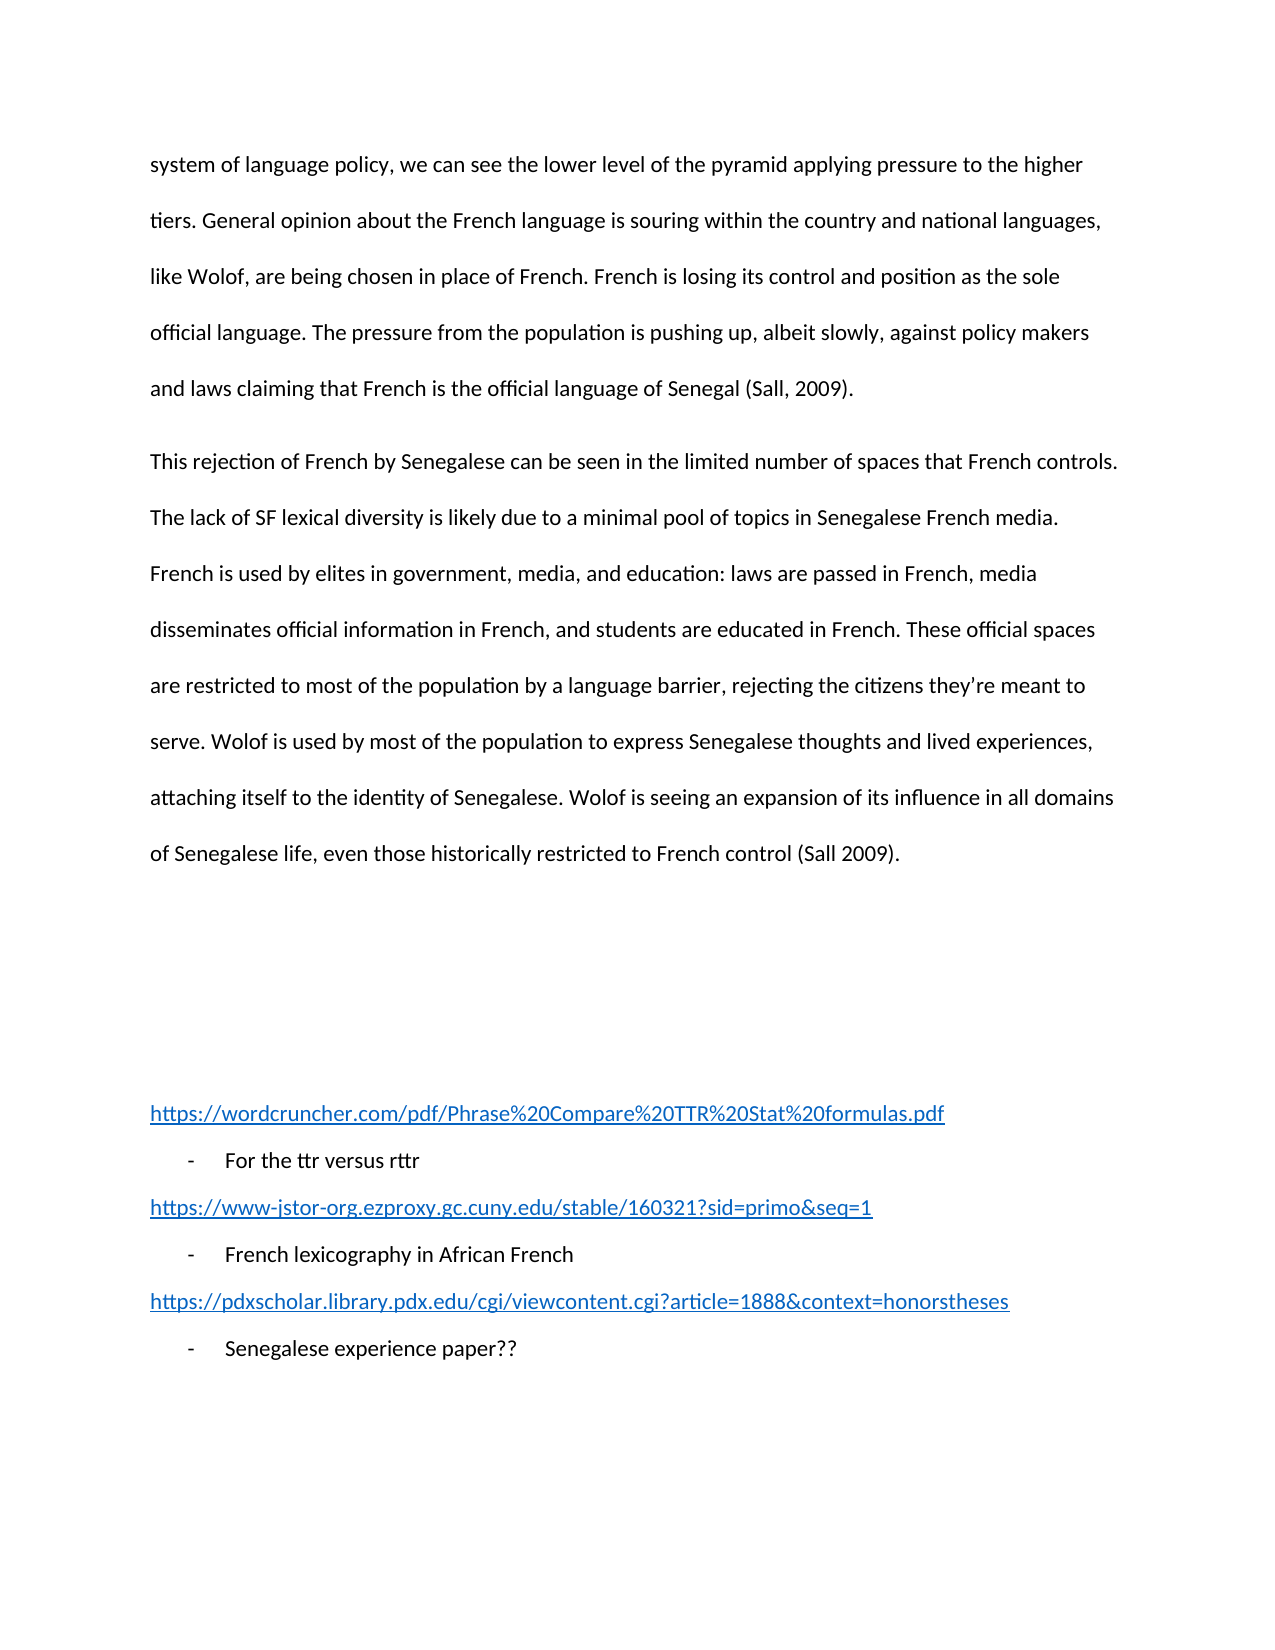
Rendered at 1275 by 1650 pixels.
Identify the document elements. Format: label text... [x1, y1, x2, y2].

text https://wordcruncher.com/pdf/Phrase%20Compare%20TTR%20Stat%20formulas.pdf [150, 1099, 1125, 1127]
text This rejection of French by Senegalese can be seen in the limited number of spaces that French controls. The lack of SF lexical diversity is likely due to a minimal pool of topics in Senegalese French media. French is used by elites in government, media, and education: laws are passed in French, media disseminates official information in French, and students are educated in French. These official spaces are restricted to most of the population by a language barrier, rejecting the citizens they’re meant to serve. Wolof is used by most of the population to express Senegalese thoughts and lived experiences, attaching itself to the identity of Senegalese. Wolof is seeing an expansion of its influence in all domains of Senegalese life, even those historically restricted to French control (Sall 2009). [150, 447, 1125, 867]
list For the ttr versus rttr [187, 1146, 1125, 1174]
text https://www-jstor-org.ezproxy.gc.cuny.edu/stable/160321?sid=primo&seq=1 [150, 1193, 1125, 1221]
list French lexicography in African French [187, 1240, 1125, 1268]
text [150, 150, 1125, 402]
list Senegalese experience paper?? [187, 1334, 1125, 1362]
text https://pdxscholar.library.pdx.edu/cgi/viewcontent.cgi?article=1888&context=honorstheses [150, 1287, 1125, 1315]
